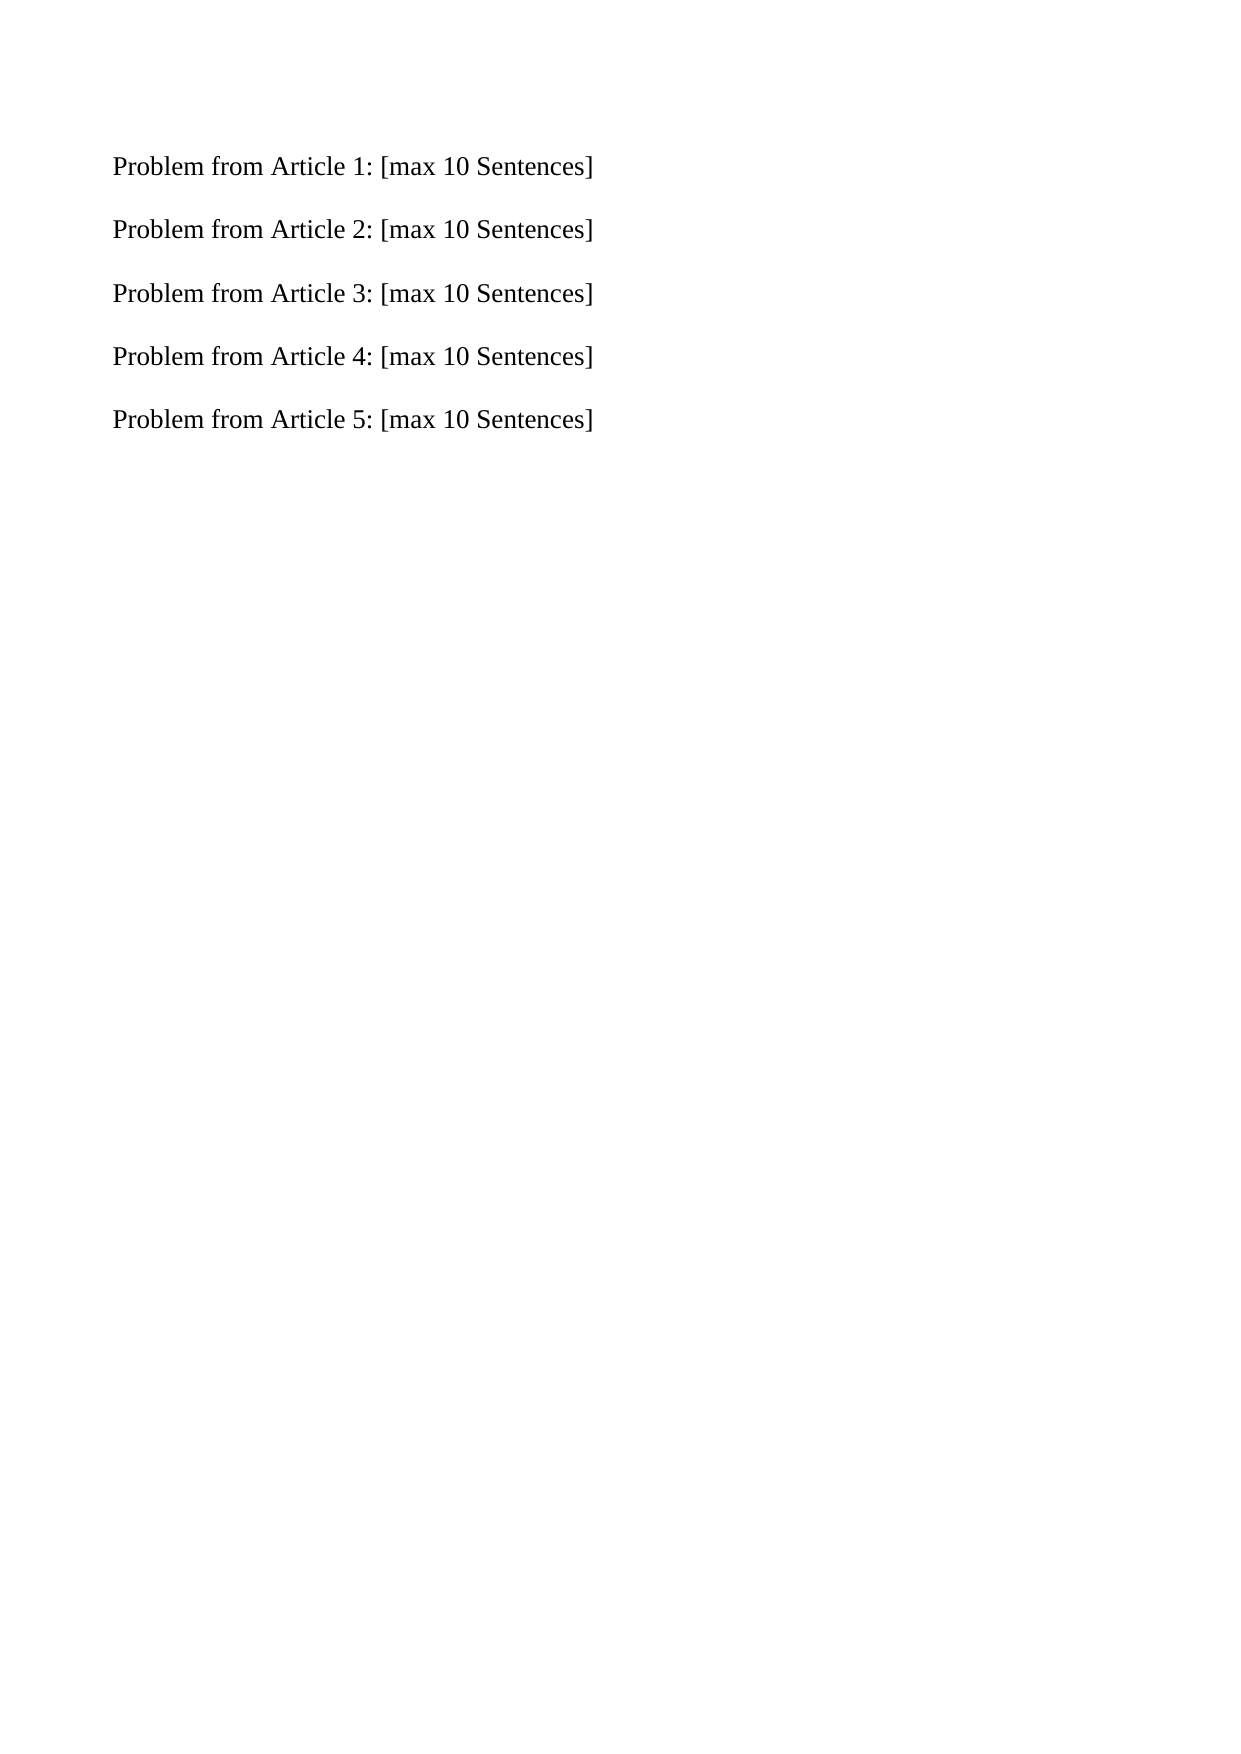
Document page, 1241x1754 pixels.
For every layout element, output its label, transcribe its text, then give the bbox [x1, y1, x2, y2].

text Problem from Article 2: [max 10 Sentences] [112, 213, 1128, 244]
text Problem from Article 1: [max 10 Sentences] [112, 150, 1128, 181]
text Problem from Article 4: [max 10 Sentences] [112, 340, 1128, 371]
text Problem from Article 3: [max 10 Sentences] [112, 277, 1128, 308]
text Problem from Article 5: [max 10 Sentences] [112, 403, 1128, 434]
